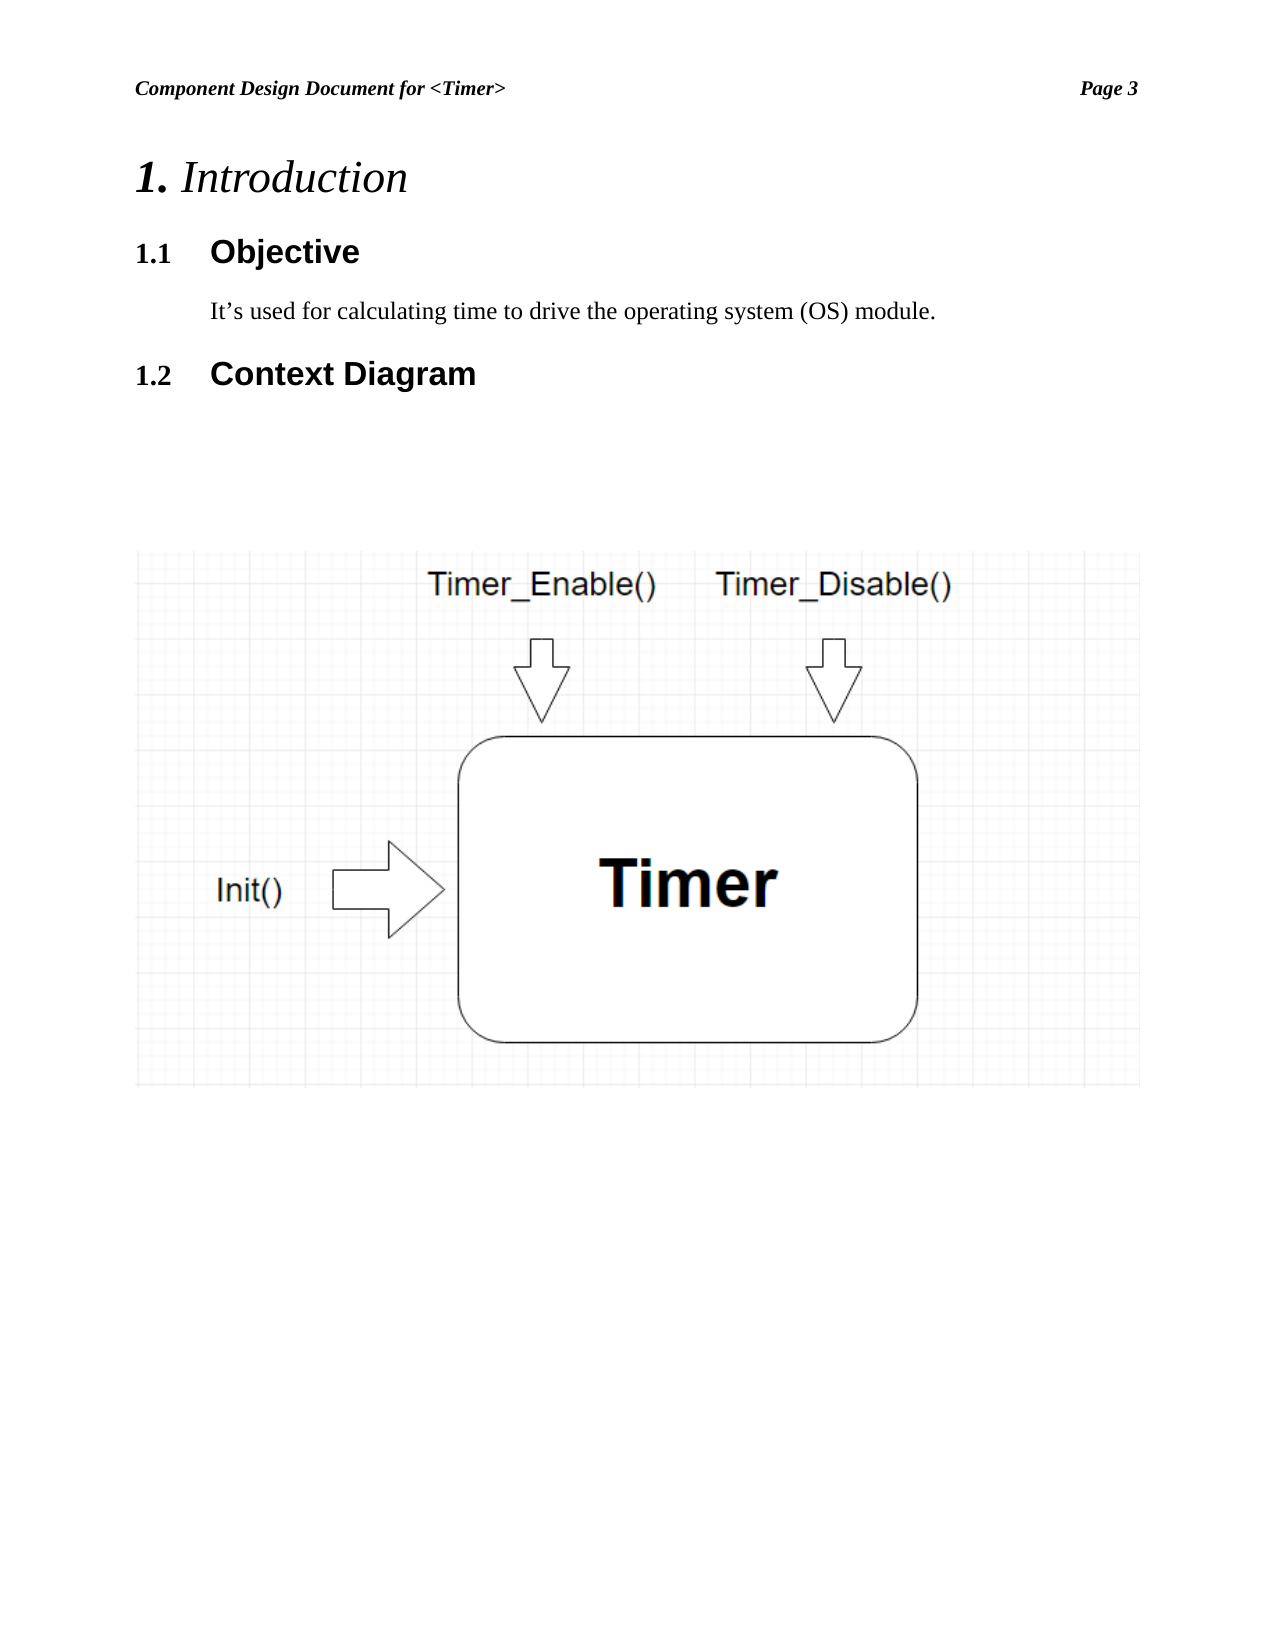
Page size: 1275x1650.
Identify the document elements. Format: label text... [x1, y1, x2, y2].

subtitle Objective [135, 232, 1140, 270]
text It’s used for calculating time to drive the operating system (OS) module. [210, 299, 1140, 324]
subtitle 1. Introduction [135, 150, 1140, 203]
picture [135, 551, 1140, 1088]
subtitle Context Diagram [135, 354, 1140, 392]
